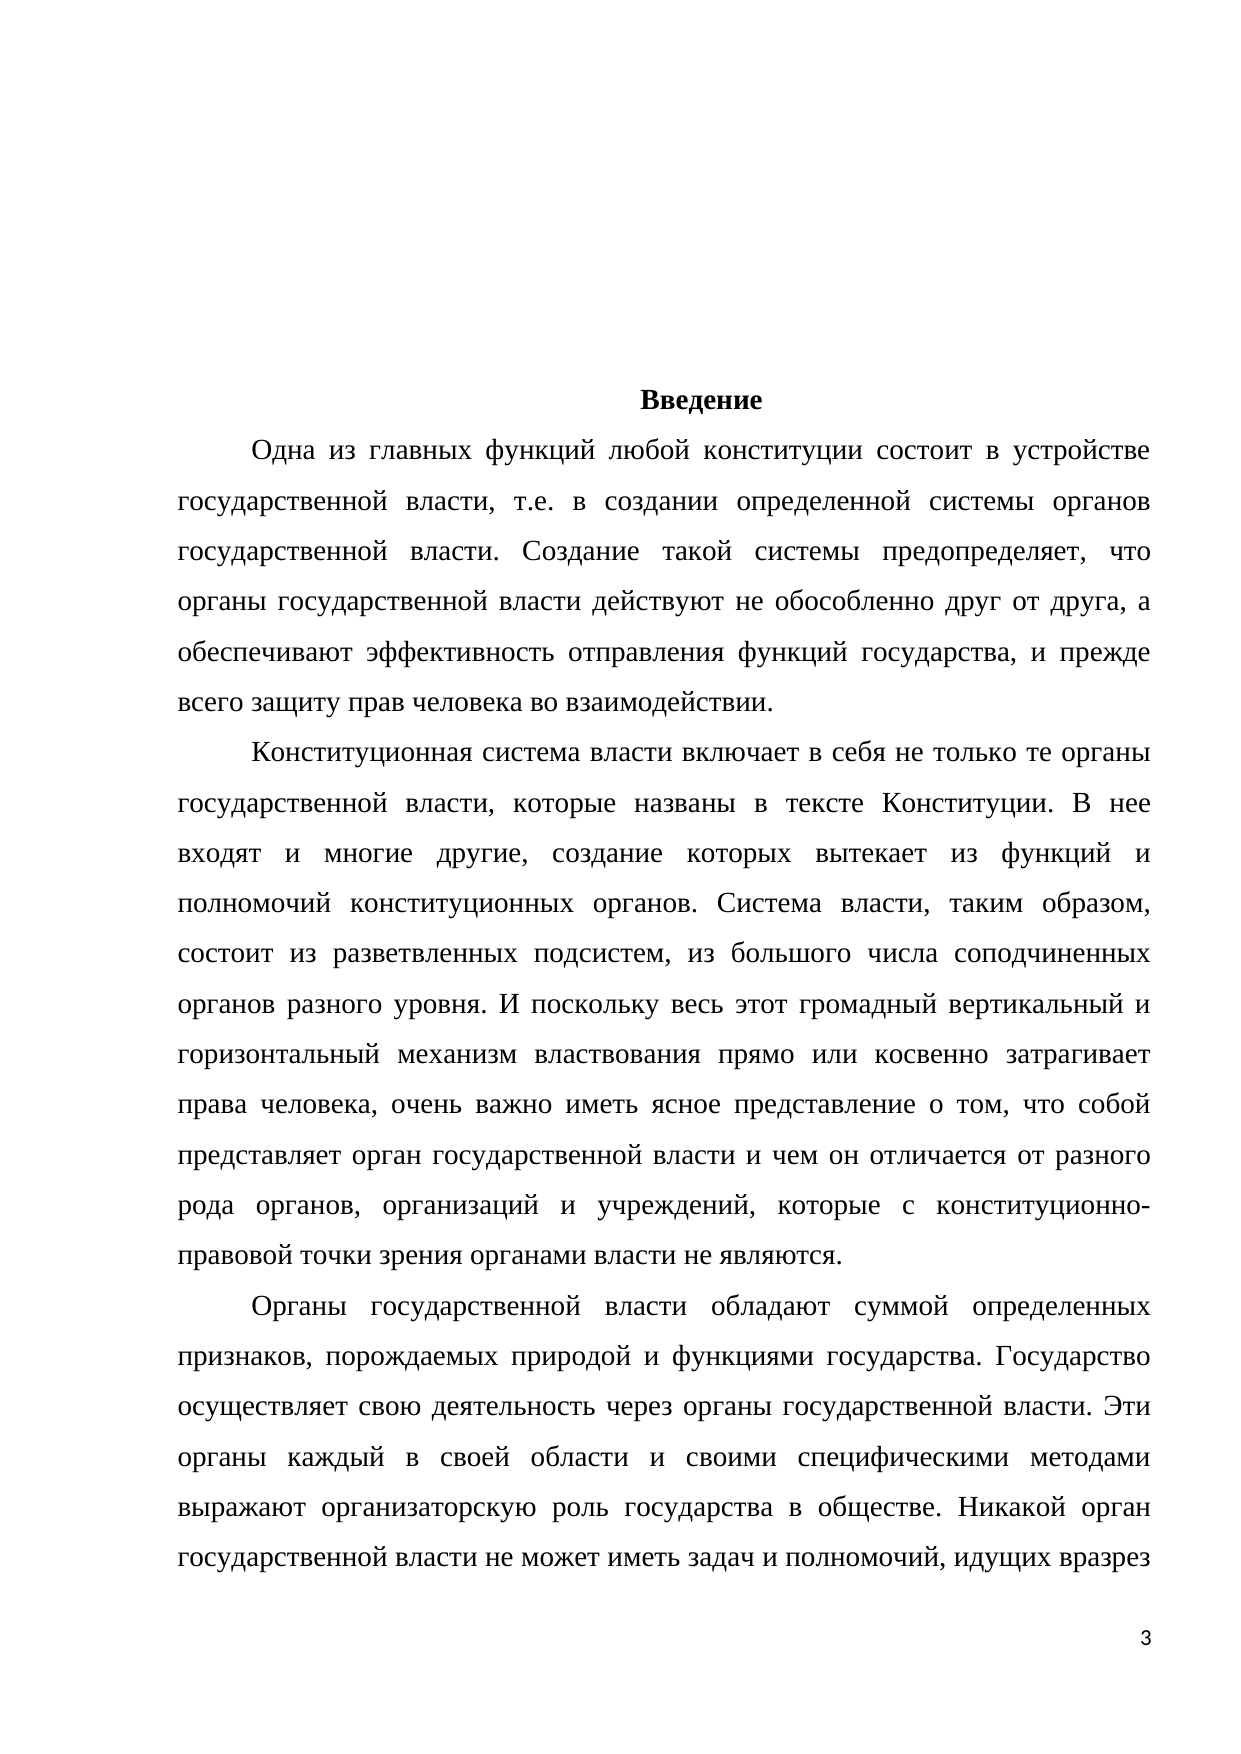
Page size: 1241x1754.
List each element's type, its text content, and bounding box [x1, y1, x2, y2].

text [177, 1288, 1152, 1573]
text Конституционная система власти включает в себя не только те органы государственной власти, которые названы в тексте Конституции. В нее входят и многие другие, создание которых вытекает из функций и полномочий конституционных органов. Система власти, таким образом, состоит из разветвленных подсистем, из большого числа соподчиненных органов разного уровня. И поскольку весь этот громадный вертикальный и горизонтальный механизм властвования прямо или косвенно затрагивает права человека, очень важно иметь ясное представление о том, что собой представляет орган государственной власти и чем он отличается от разного рода органов, организаций и учреждений, которые с конституционно-правовой точки зрения органами власти не являются. [177, 734, 1152, 1271]
text Введение [177, 382, 1152, 416]
text Одна из главных функций любой конституции состоит в устройстве государственной власти, т.е. в создании определенной системы органов государственной власти. Создание такой системы предопределяет, что органы государственной власти действуют не обособленно друг от друга, а обеспечивают эффективность отправления функций государства, и прежде всего защиту прав человека во взаимодействии. [177, 432, 1152, 718]
